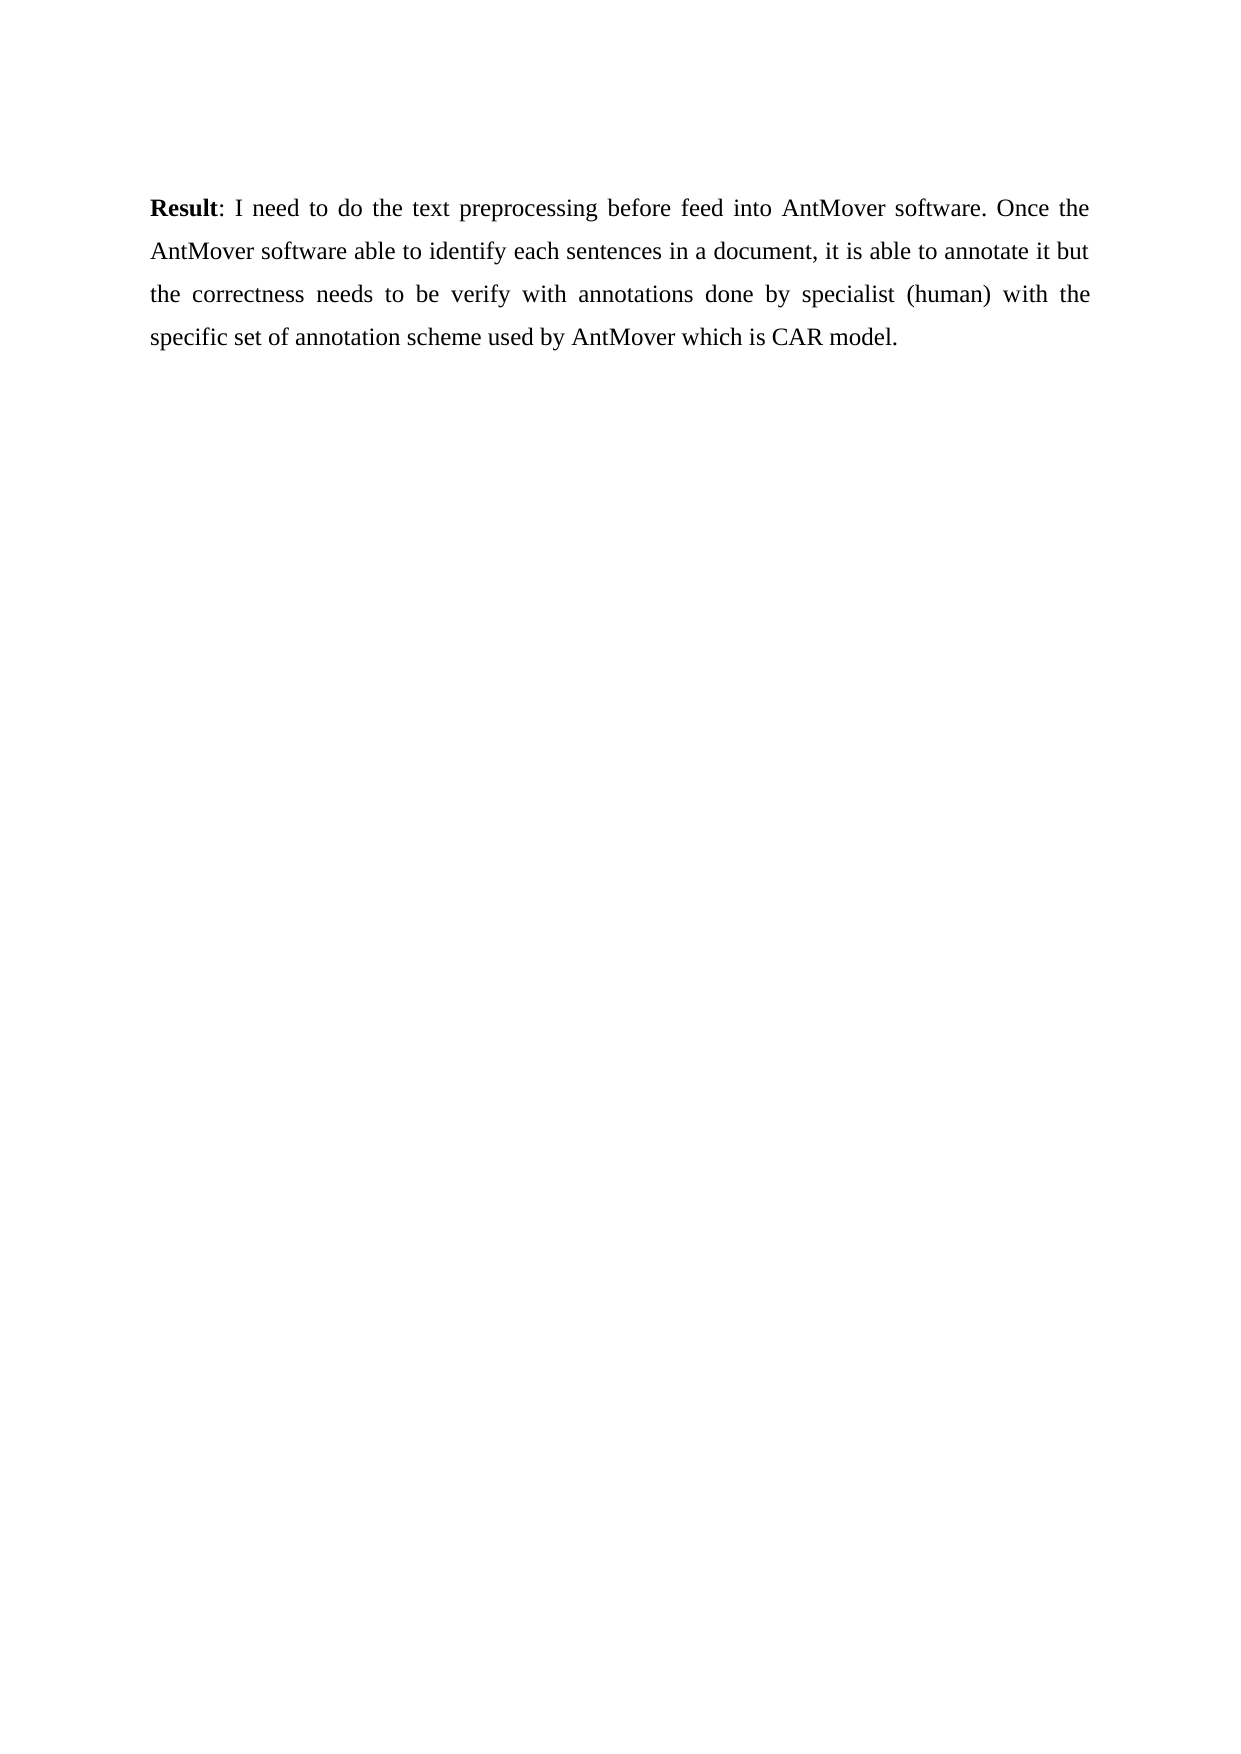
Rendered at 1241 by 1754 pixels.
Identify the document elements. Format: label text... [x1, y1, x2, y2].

text Result: I need to do the text preprocessing before feed into AntMover software. Once the AntMover software able to identify each sentences in a document, it is able to annotate it but the correctness needs to be verify with annotations done by specialist (human) with the specific set of annotation scheme used by AntMover which is CAR model. [150, 193, 1090, 351]
